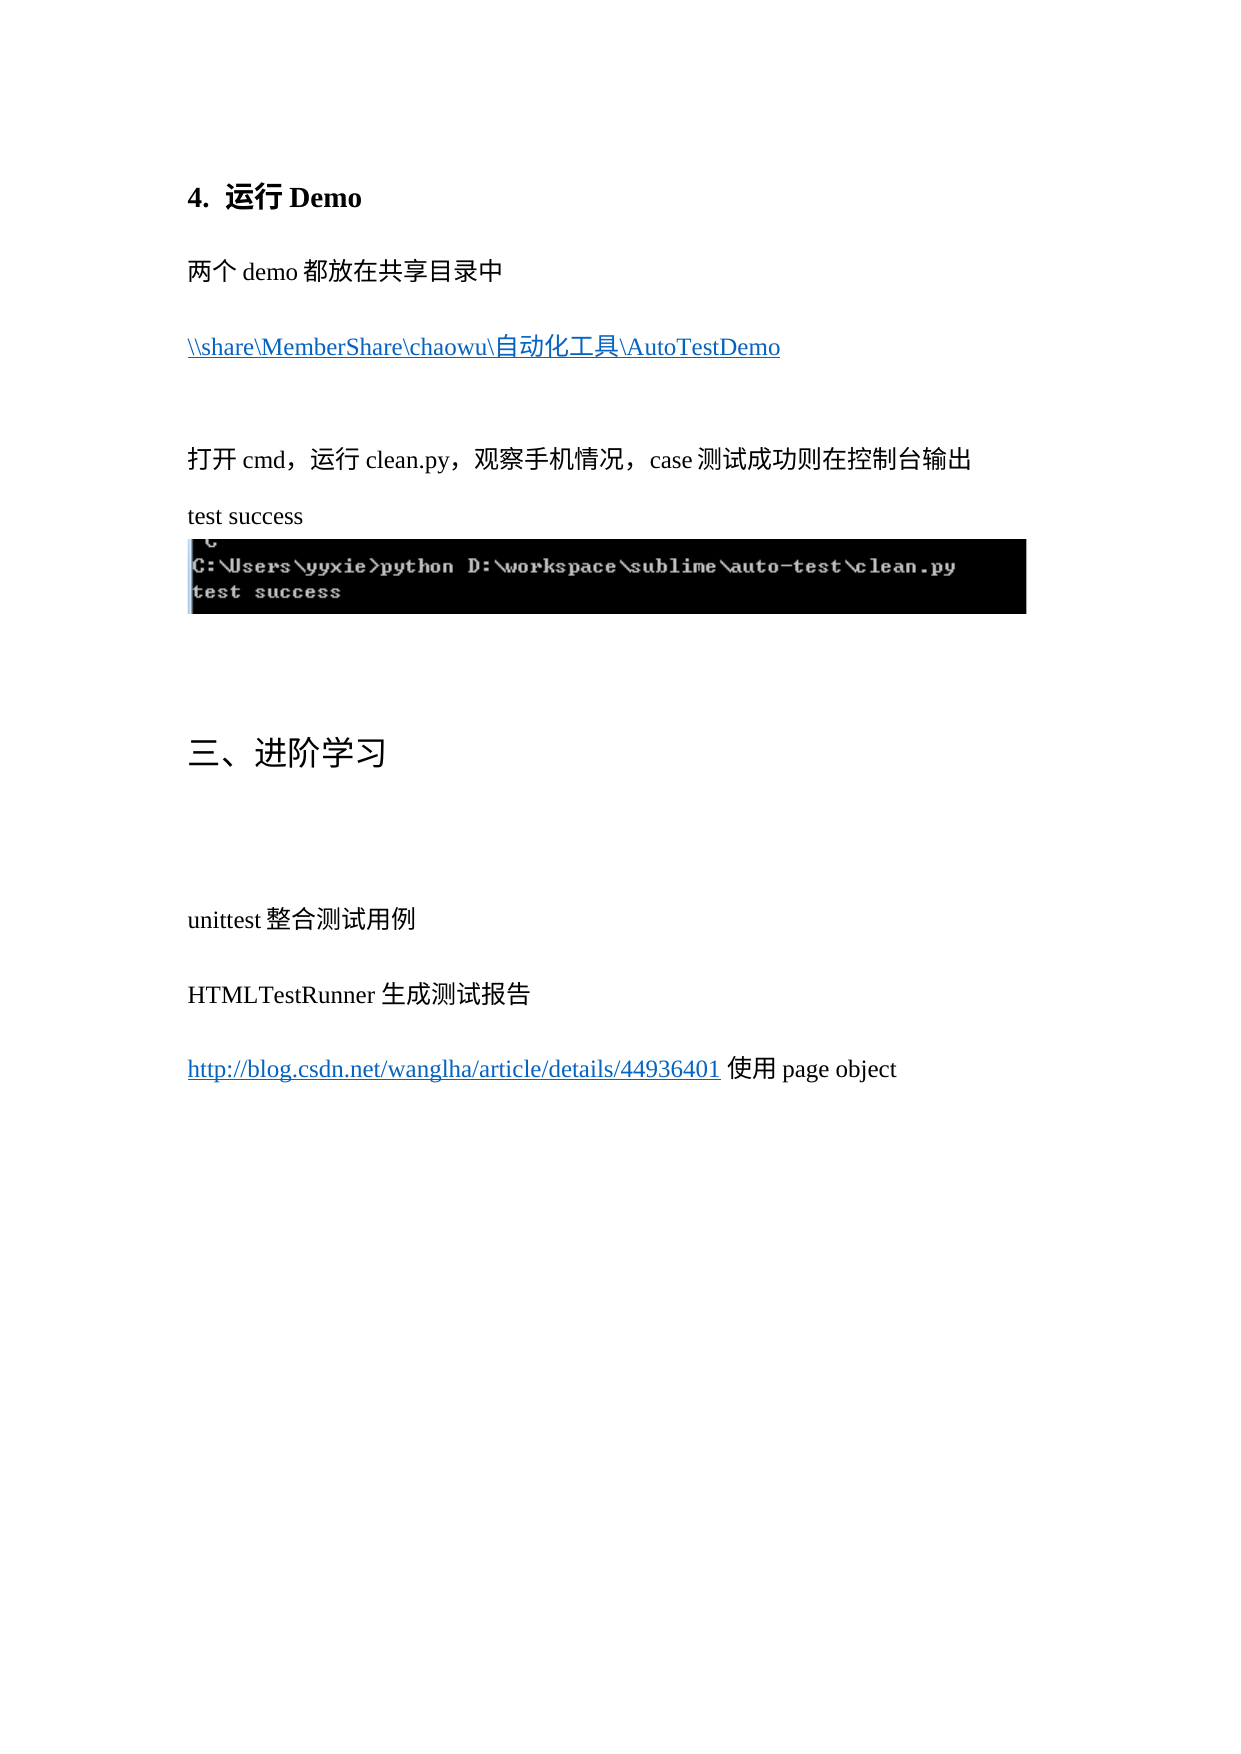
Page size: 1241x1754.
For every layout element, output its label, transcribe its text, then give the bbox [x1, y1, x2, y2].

text test success [187, 499, 1053, 532]
list 运行Demo [187, 162, 1053, 227]
text \\share\MemberShare\chaowu\自动化工具\AutoTestDemo [187, 312, 1053, 377]
text HTMLTestRunner 生成测试报告 [187, 960, 1053, 1025]
text 打开cmd，运行clean.py，观察手机情况，case测试成功则在控制台输出 [187, 425, 1053, 490]
picture [187, 539, 1027, 614]
text http://blog.csdn.net/wanglha/article/details/44936401 使用page object [187, 1034, 1053, 1099]
text 两个demo都放在共享目录中 [187, 237, 1053, 302]
text unittest整合测试用例 [187, 886, 1053, 951]
subtitle 三、进阶学习 [187, 718, 1053, 783]
